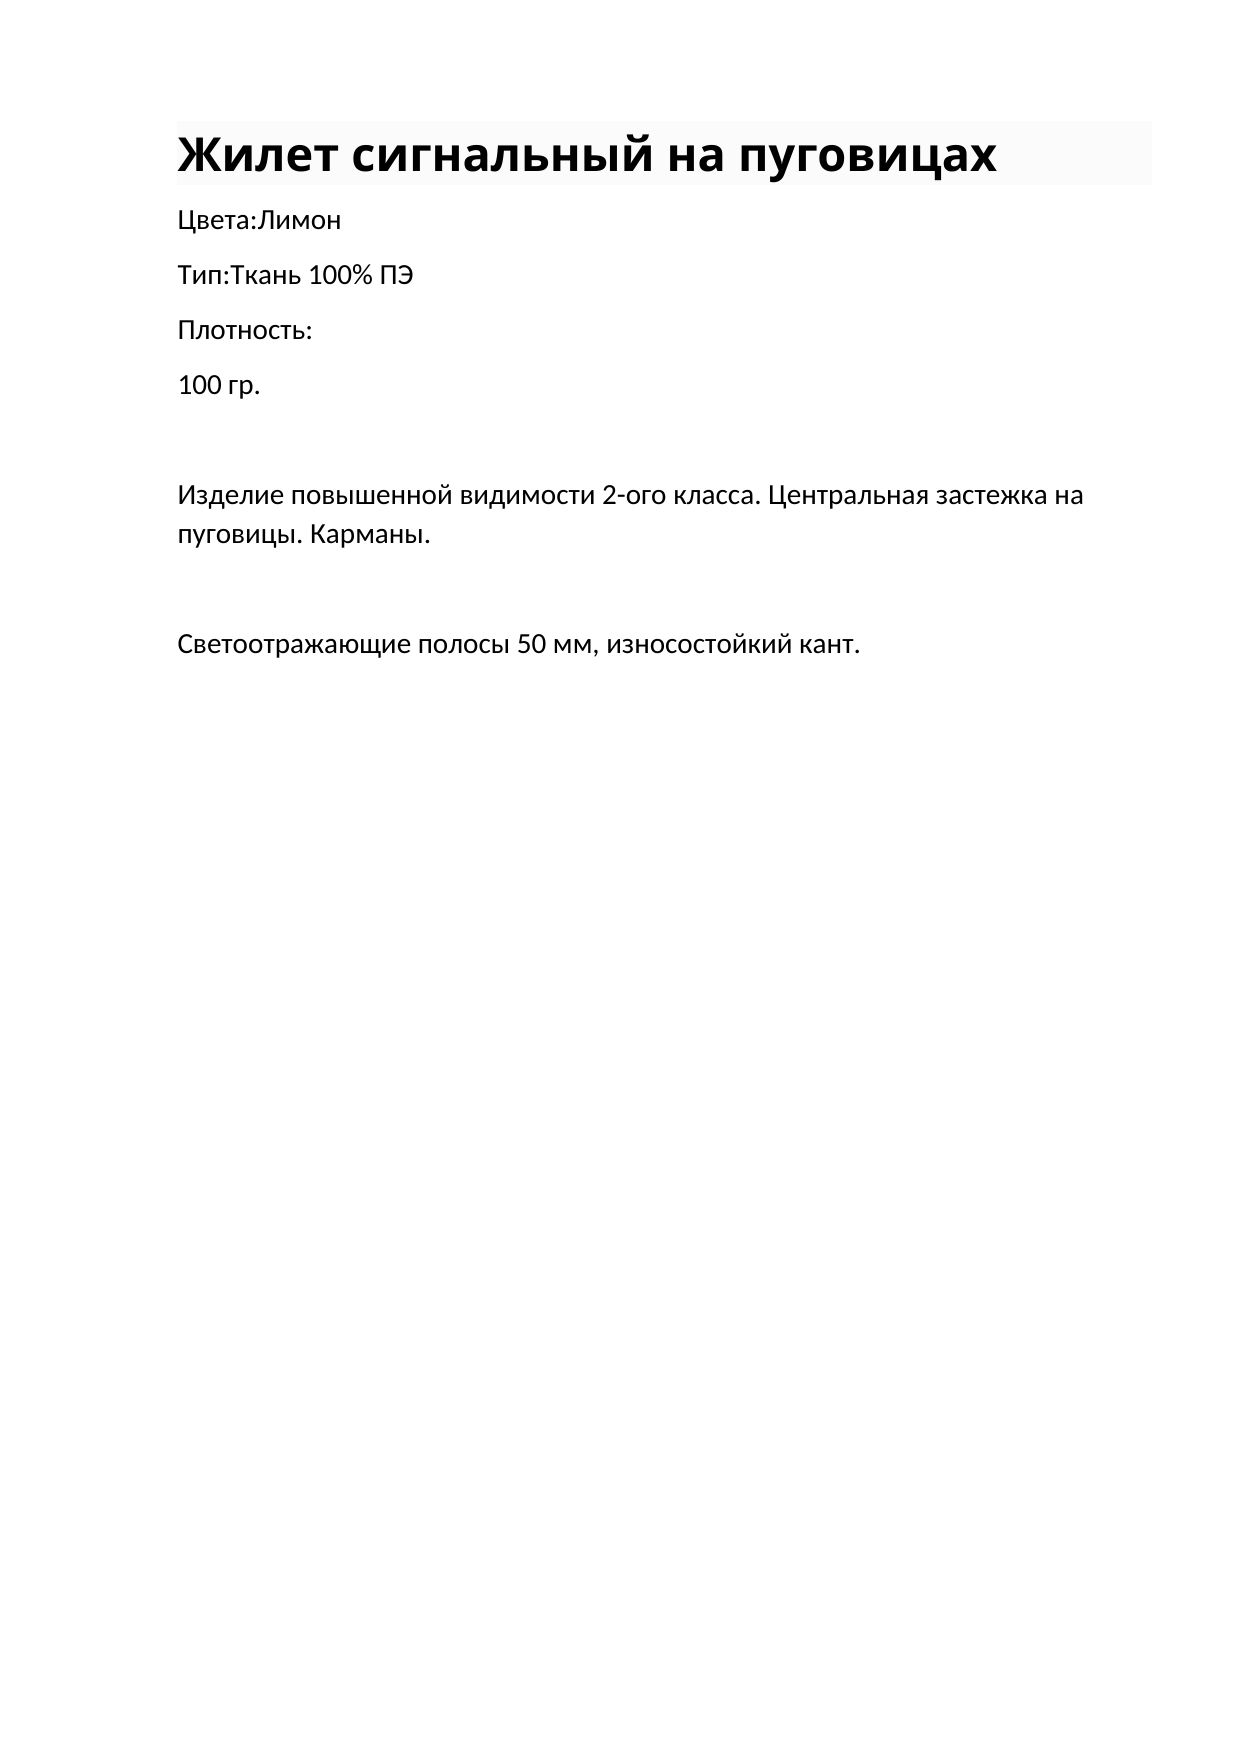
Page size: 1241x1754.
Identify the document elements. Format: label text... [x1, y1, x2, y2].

text Изделие повышенной видимости 2-ого класса. Центральная застежка на пуговицы. Карманы. [177, 476, 1152, 550]
text Жилет сигнальный на пуговицах [177, 121, 1152, 185]
text Цвета:Лимон [177, 201, 1152, 236]
text Плотность: [177, 311, 1152, 347]
text 100 гр. [177, 366, 1152, 402]
text Светоотражающие полосы 50 мм, износостойкий кант. [177, 625, 1152, 661]
text Тип:Ткань 100% ПЭ [177, 256, 1152, 291]
